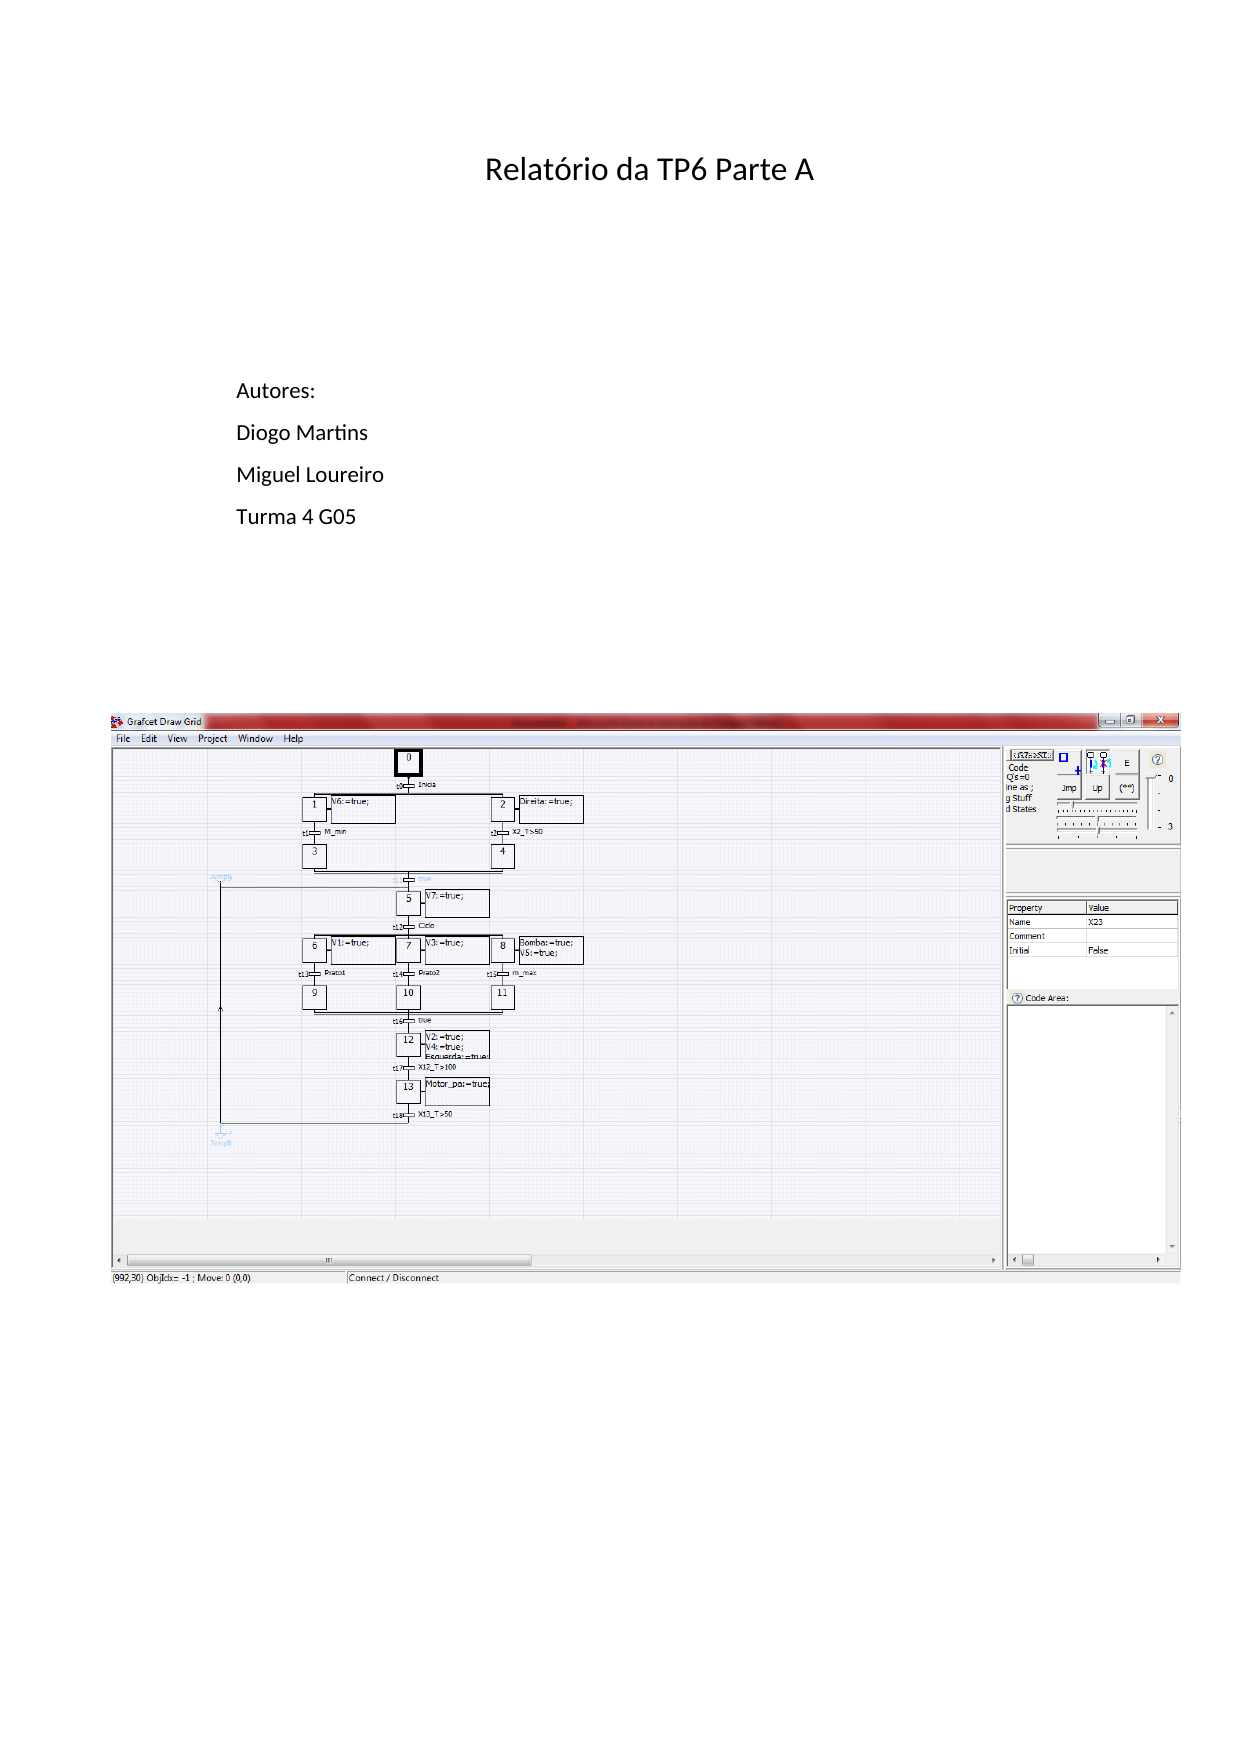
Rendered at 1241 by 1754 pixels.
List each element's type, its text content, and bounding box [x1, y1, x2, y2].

text Diogo Martins [177, 418, 1063, 447]
text Miguel Loureiro [177, 461, 1063, 488]
text Relatório da TP6 Parte A [177, 148, 1063, 188]
text Autores: [177, 377, 1063, 404]
picture [111, 713, 1181, 1284]
text Turma 4 G05 [177, 502, 1063, 531]
